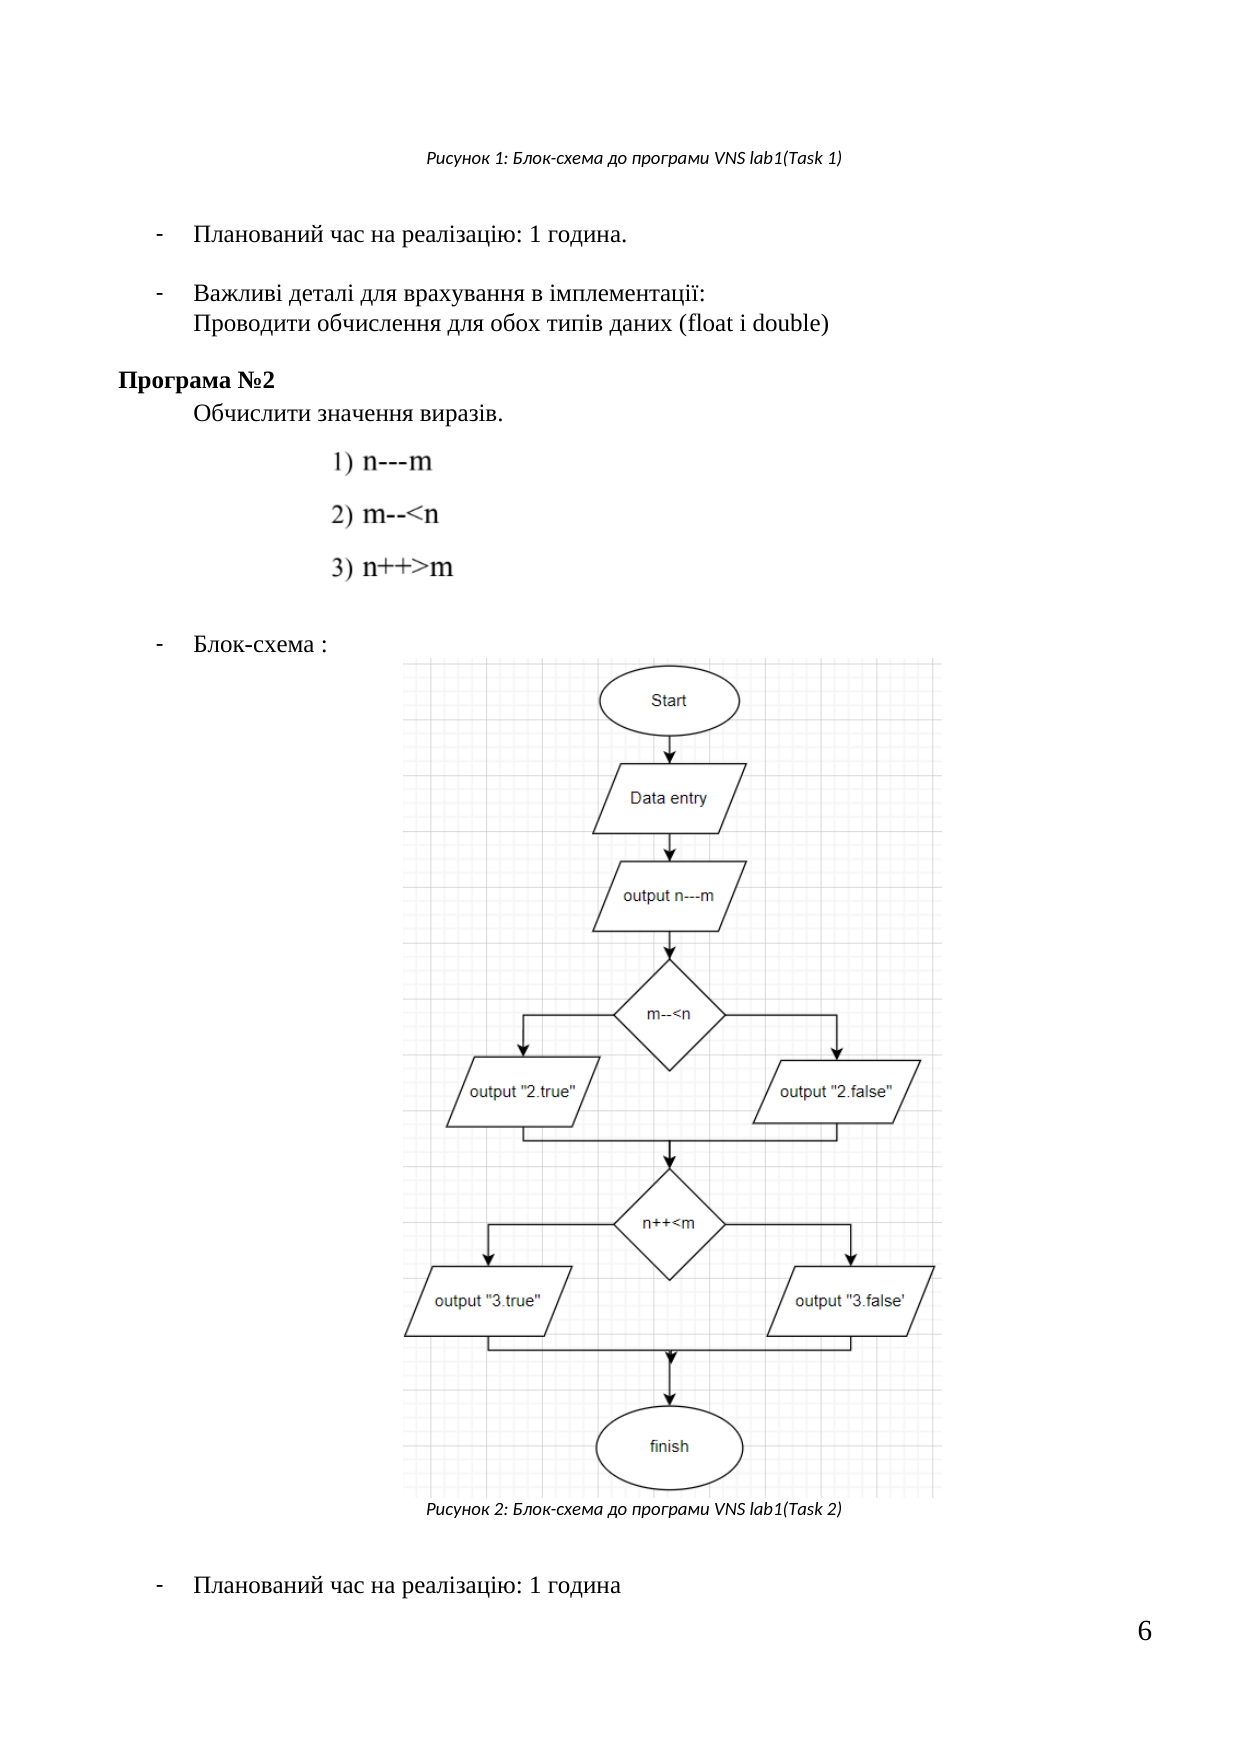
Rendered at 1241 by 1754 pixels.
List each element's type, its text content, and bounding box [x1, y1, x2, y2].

text Рисунок 1: Блок-схема до програми VNS lab1(Task 1) [118, 146, 1152, 169]
list Планований час на реалізацію: 1 година [156, 1570, 1152, 1600]
text Програма №2 [118, 365, 1152, 394]
list Блок-схема : [156, 628, 1152, 659]
list Планований час на реалізацію: 1 година. [156, 218, 1152, 248]
list Важливі деталі для врахування в імплементації: [156, 277, 1152, 308]
picture [324, 448, 461, 587]
text Проводити обчислення для обох типів даних (float i double) [118, 308, 1152, 336]
picture [403, 658, 942, 1498]
text Обчислити значення виразів. [118, 398, 1152, 427]
text Рисунок 2: Блок-схема до програми VNS lab1(Task 2) [118, 1497, 1152, 1520]
